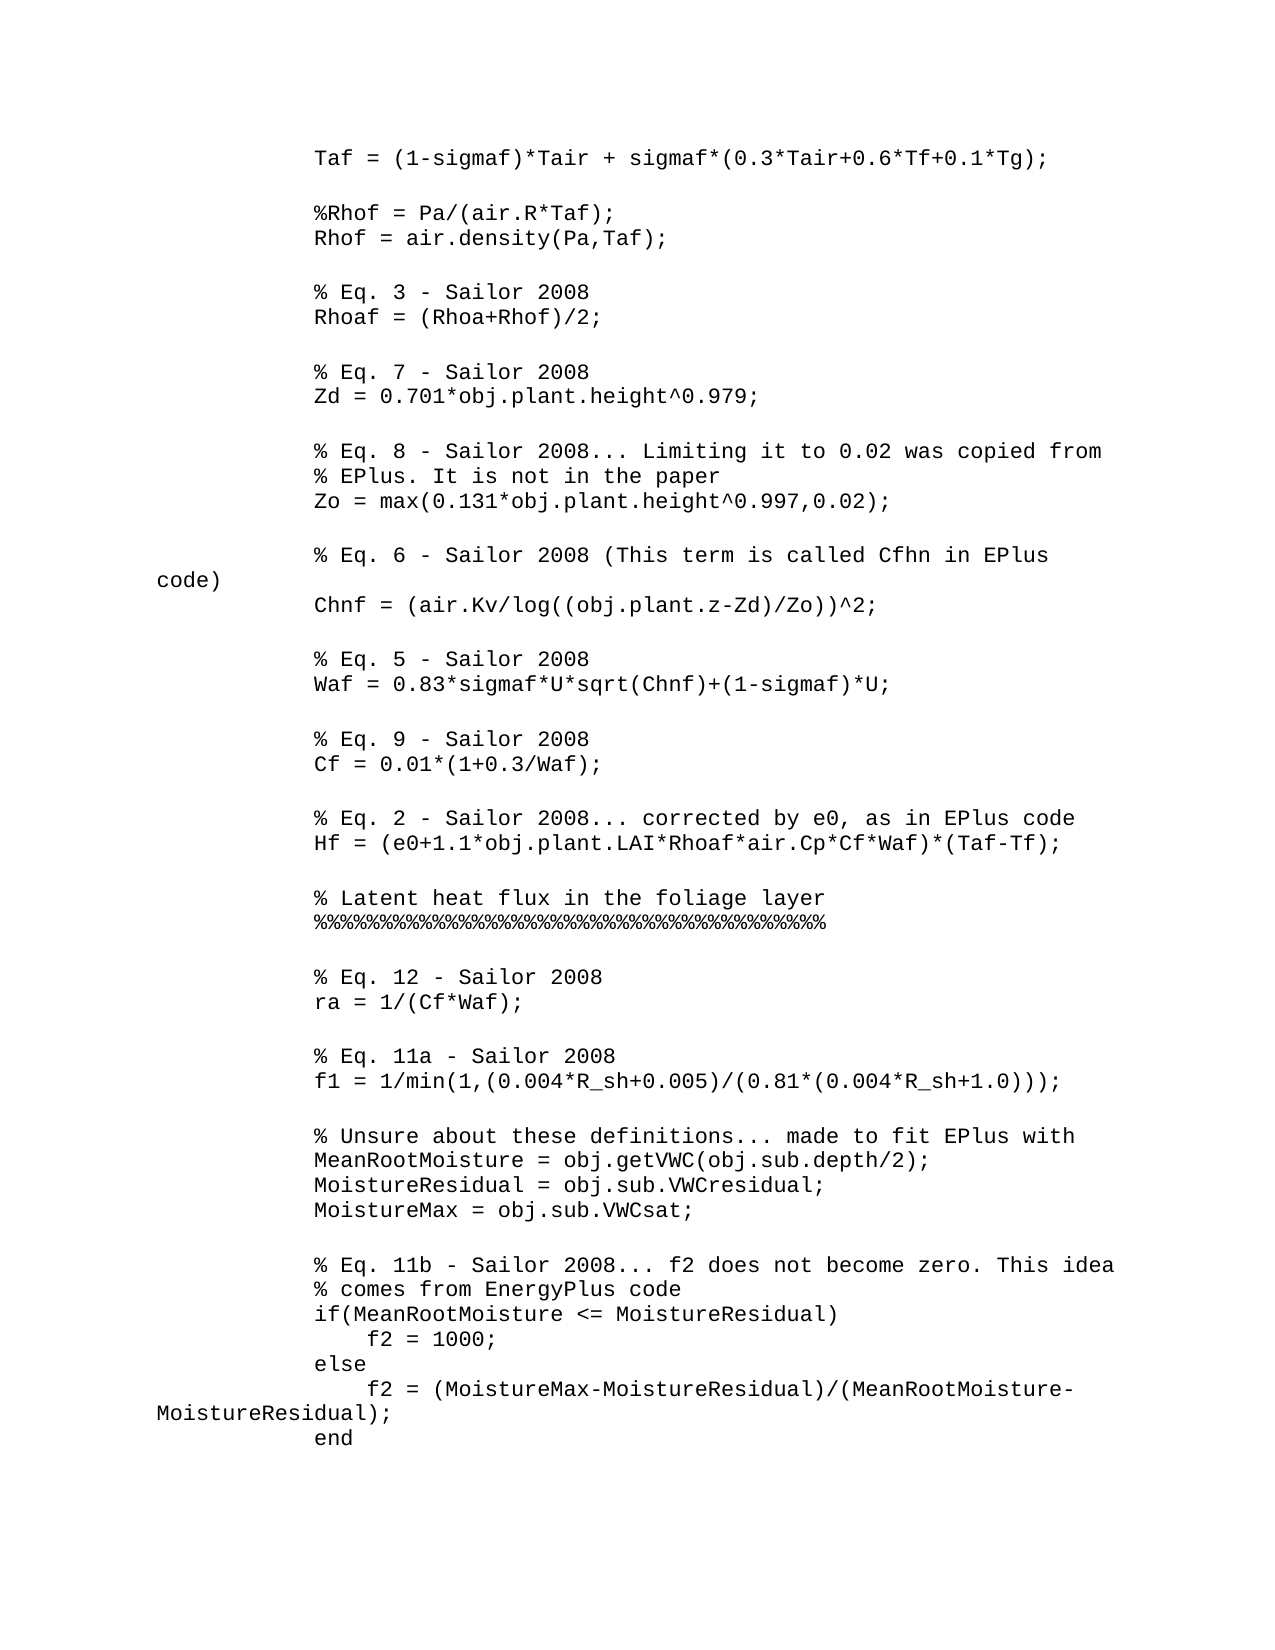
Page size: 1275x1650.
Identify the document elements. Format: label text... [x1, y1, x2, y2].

text %%%%%%%%%%%%%%%%%%%%%%%%%%%%%%%%%%%%%%% [156, 912, 1118, 936]
text % Eq. 6 - Sailor 2008 (This term is called Cfhn in EPlus code) [156, 544, 1118, 594]
text %Rhof = Pa/(air.R*Taf); [156, 202, 1118, 227]
text MoistureMax = obj.sub.VWCsat; [156, 1199, 1118, 1224]
text % comes from EnergyPlus code [156, 1279, 1118, 1303]
text Hf = (e0+1.1*obj.plant.LAI*Rhoaf*air.Cp*Cf*Waf)*(Taf-Tf); [156, 832, 1118, 857]
text Rhof = air.density(Pa,Taf); [156, 227, 1118, 252]
text Zd = 0.701*obj.plant.height^0.979; [156, 386, 1118, 411]
text MeanRootMoisture = obj.getVWC(obj.sub.depth/2); [156, 1150, 1118, 1174]
text % Eq. 5 - Sailor 2008 [156, 649, 1118, 673]
text else [156, 1353, 1118, 1378]
text if(MeanRootMoisture <= MoistureResidual) [156, 1303, 1118, 1328]
text Cf = 0.01*(1+0.3/Waf); [156, 753, 1118, 778]
text % Eq. 7 - Sailor 2008 [156, 361, 1118, 386]
text % Eq. 11b - Sailor 2008... f2 does not become zero. This idea [156, 1254, 1118, 1279]
text end [156, 1427, 1118, 1452]
text f2 = 1000; [156, 1328, 1118, 1353]
text ra = 1/(Cf*Waf); [156, 991, 1118, 1016]
text % Eq. 3 - Sailor 2008 [156, 282, 1118, 306]
text Rhoaf = (Rhoa+Rhof)/2; [156, 306, 1118, 331]
text f2 = (MoistureMax-MoistureResidual)/(MeanRootMoisture-MoistureResidual); [156, 1378, 1118, 1427]
text % Eq. 8 - Sailor 2008... Limiting it to 0.02 was copied from [156, 440, 1118, 465]
text f1 = 1/min(1,(0.004*R_sh+0.005)/(0.81*(0.004*R_sh+1.0))); [156, 1070, 1118, 1095]
text Waf = 0.83*sigmaf*U*sqrt(Chnf)+(1-sigmaf)*U; [156, 673, 1118, 698]
text MoistureResidual = obj.sub.VWCresidual; [156, 1174, 1118, 1199]
text % Unsure about these definitions... made to fit EPlus with [156, 1125, 1118, 1150]
text % Eq. 2 - Sailor 2008... corrected by e0, as in EPlus code [156, 807, 1118, 832]
text % Latent heat flux in the foliage layer [156, 887, 1118, 912]
text Zo = max(0.131*obj.plant.height^0.997,0.02); [156, 490, 1118, 515]
text Chnf = (air.Kv/log((obj.plant.z-Zd)/Zo))^2; [156, 594, 1118, 619]
text % Eq. 11a - Sailor 2008 [156, 1046, 1118, 1070]
text % Eq. 12 - Sailor 2008 [156, 966, 1118, 991]
text % EPlus. It is not in the paper [156, 465, 1118, 490]
text % Eq. 9 - Sailor 2008 [156, 728, 1118, 753]
text Taf = (1-sigmaf)*Tair + sigmaf*(0.3*Tair+0.6*Tf+0.1*Tg); [156, 148, 1118, 172]
